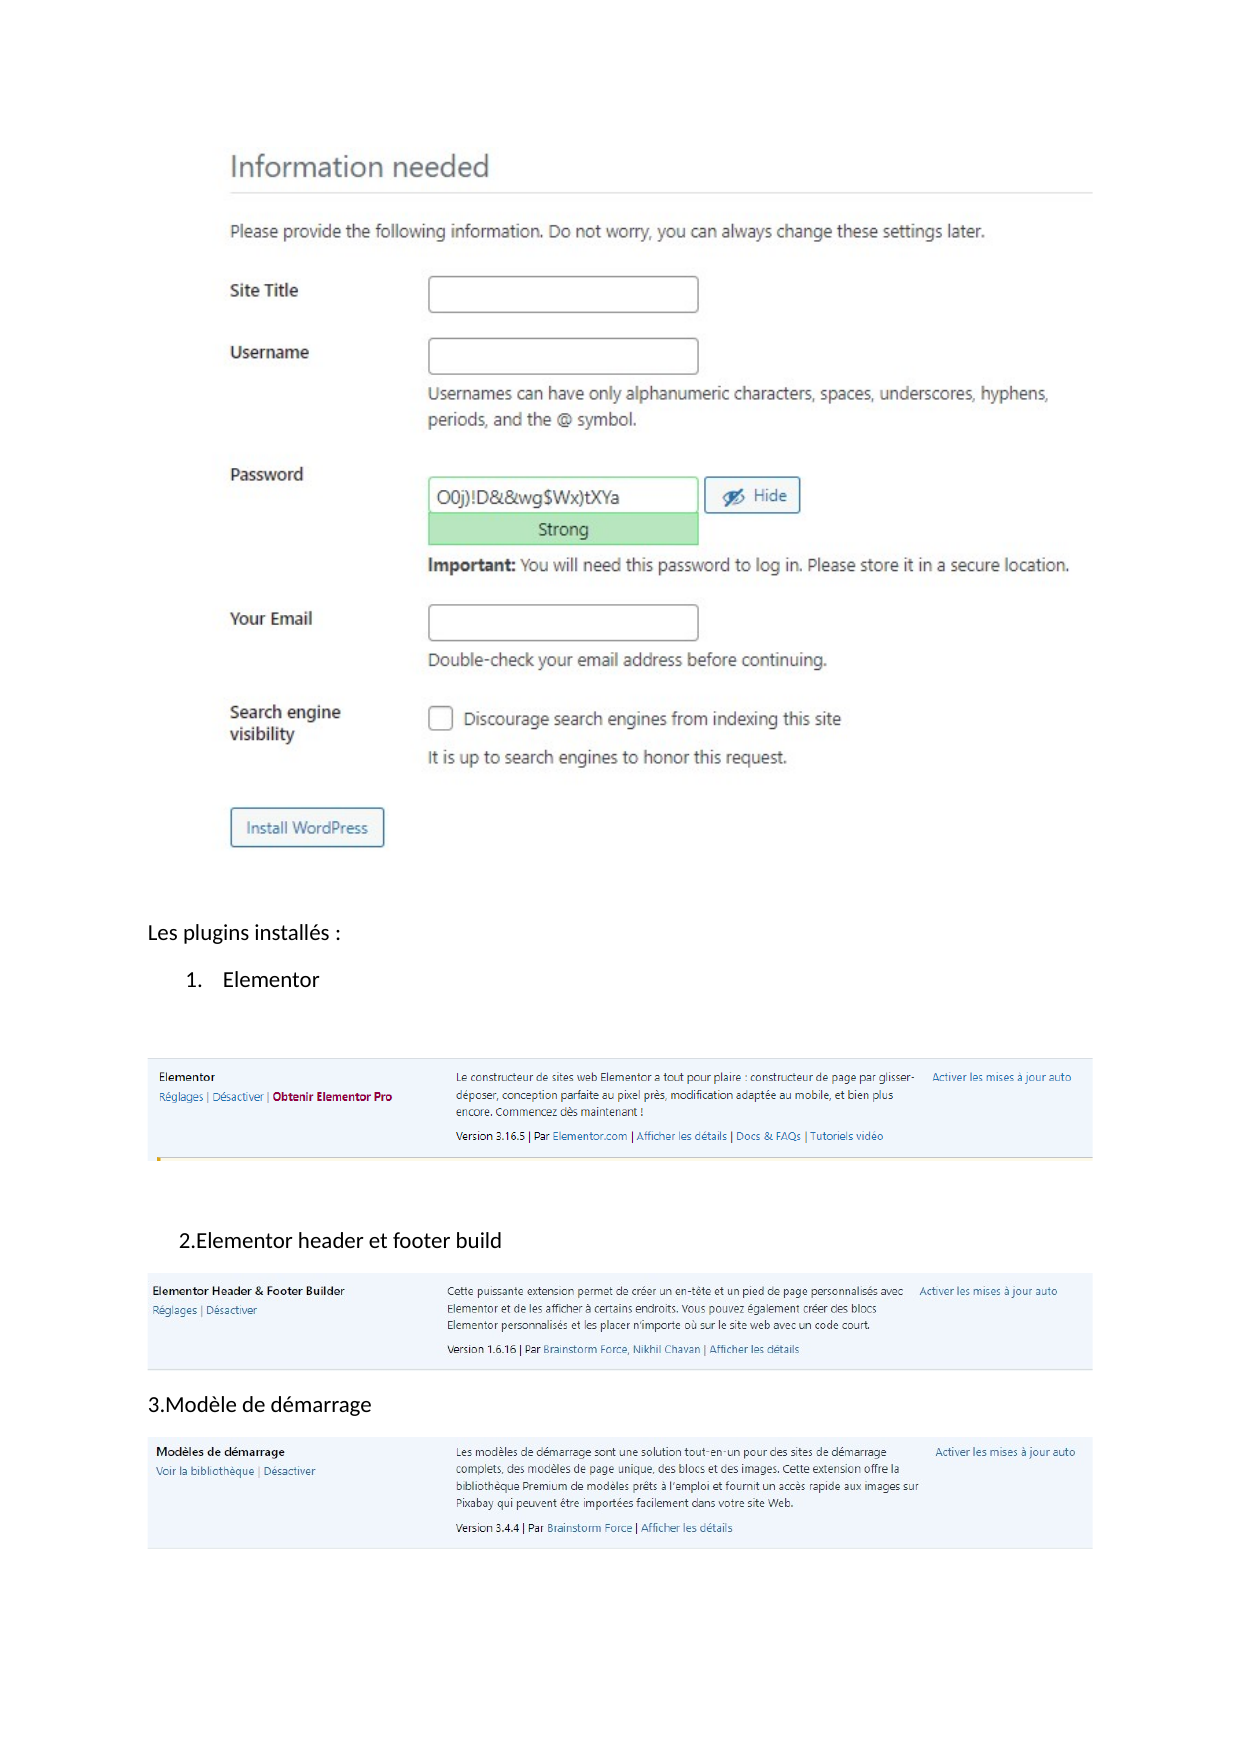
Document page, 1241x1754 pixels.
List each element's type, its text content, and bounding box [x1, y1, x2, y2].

picture [147, 1058, 1093, 1161]
picture [147, 147, 1093, 853]
list Elementor [185, 965, 1093, 993]
text 3.Modèle de démarrage [148, 1390, 1093, 1418]
text Les plugins installés : [148, 918, 1093, 946]
text 2.Elementor header et footer build [148, 1226, 1093, 1254]
picture [147, 1437, 1093, 1549]
picture [147, 1273, 1093, 1372]
